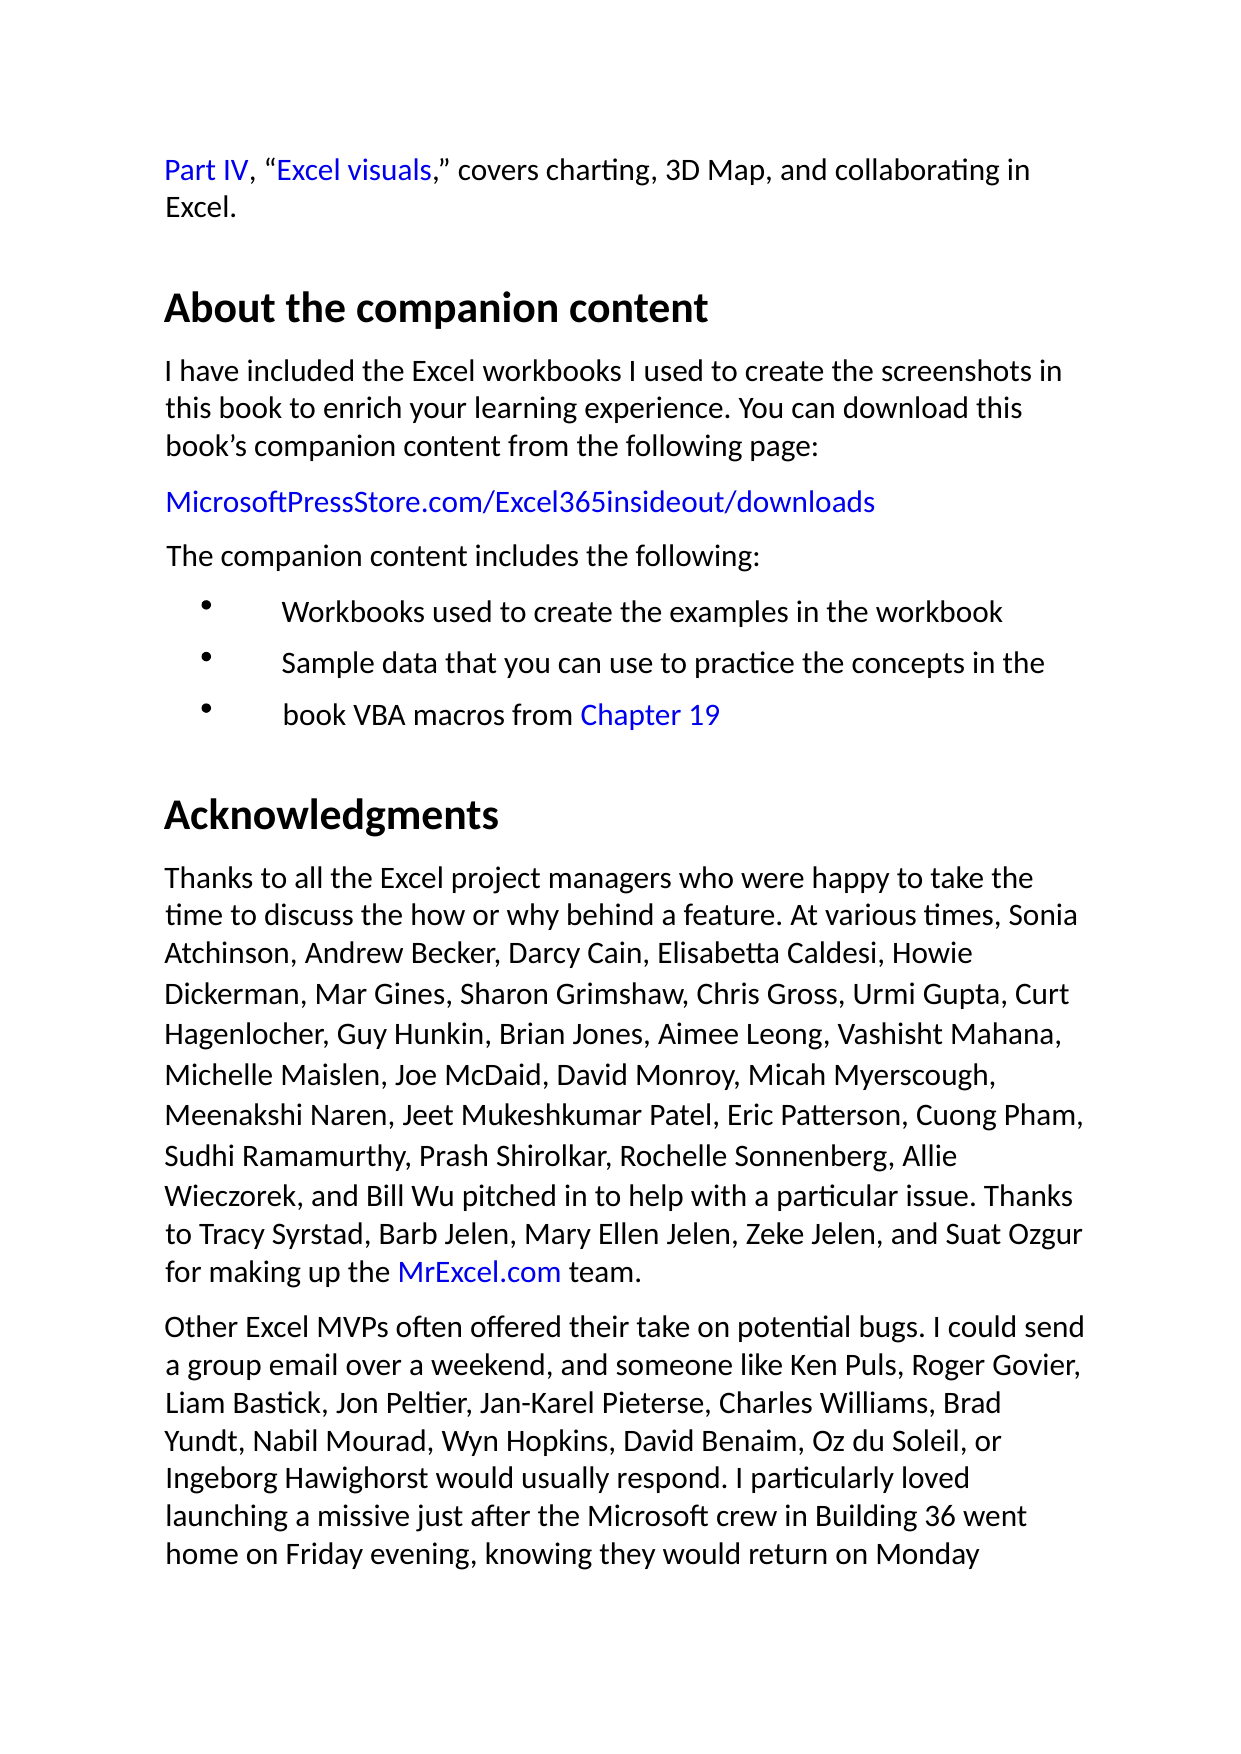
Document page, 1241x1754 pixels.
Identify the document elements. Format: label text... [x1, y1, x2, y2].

text Dickerman, Mar Gines, Sharon Grimshaw, Chris Gross, Urmi Gupta, Curt [164, 974, 1089, 1012]
text Part IV, “Excel visuals,” covers charting, 3D Map, and collaborating in Excel. [164, 150, 1089, 226]
text MicrosoftPressStore.com/Excel365insideout/downloads The companion content includes the following: [165, 482, 887, 575]
text Meenakshi Naren, Jeet Mukeshkumar Patel, Eric Patterson, Cuong Pham, [164, 1096, 1089, 1133]
text Other Excel MVPs often offered their take on potential bugs. I could send a group email over a weekend, and someone like Ken Puls, Roger Govier, Liam Bastick, Jon Peltier, Jan-Karel Pieterse, Charles Williams, Brad [164, 1308, 1089, 1421]
text Atchinson, Andrew Becker, Darcy Cain, Elisabetta Caldesi, Howie [164, 934, 1089, 971]
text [164, 1421, 1089, 1572]
text Thanks to all the Excel project managers who were happy to take the time to discuss the how or why behind a feature. At various times, Sonia [164, 858, 1089, 934]
text Michelle Maislen, Joe McDaid, David Monroy, Micah Myerscough, [164, 1055, 1089, 1093]
text About the companion content [163, 280, 1083, 334]
text Sudhi Ramamurthy, Prash Shirolkar, Rochelle Sonnenberg, Allie [164, 1136, 1089, 1174]
text Workbooks used to create the examples in the workbook [202, 593, 1089, 630]
text I have included the Excel workbooks I used to create the screenshots in this book to enrich your learning experience. You can download this book’s companion content from the following page: [164, 351, 1089, 464]
text Acknowledgments [163, 787, 1083, 841]
text Wieczorek, and Bill Wu pitched in to help with a particular issue. Thanks to Tracy Syrstad, Barb Jelen, Mary Ellen Jelen, Zeke Jelen, and Suat Ozgur for making up the MrExcel.com team. [164, 1177, 1089, 1290]
text Hagenlocher, Guy Hunkin, Brian Jones, Aimee Leong, Vashisht Mahana, [164, 1015, 1089, 1052]
text Sample data that you can use to practice the concepts in the book VBA macros from Chapter 19 [202, 644, 1078, 733]
